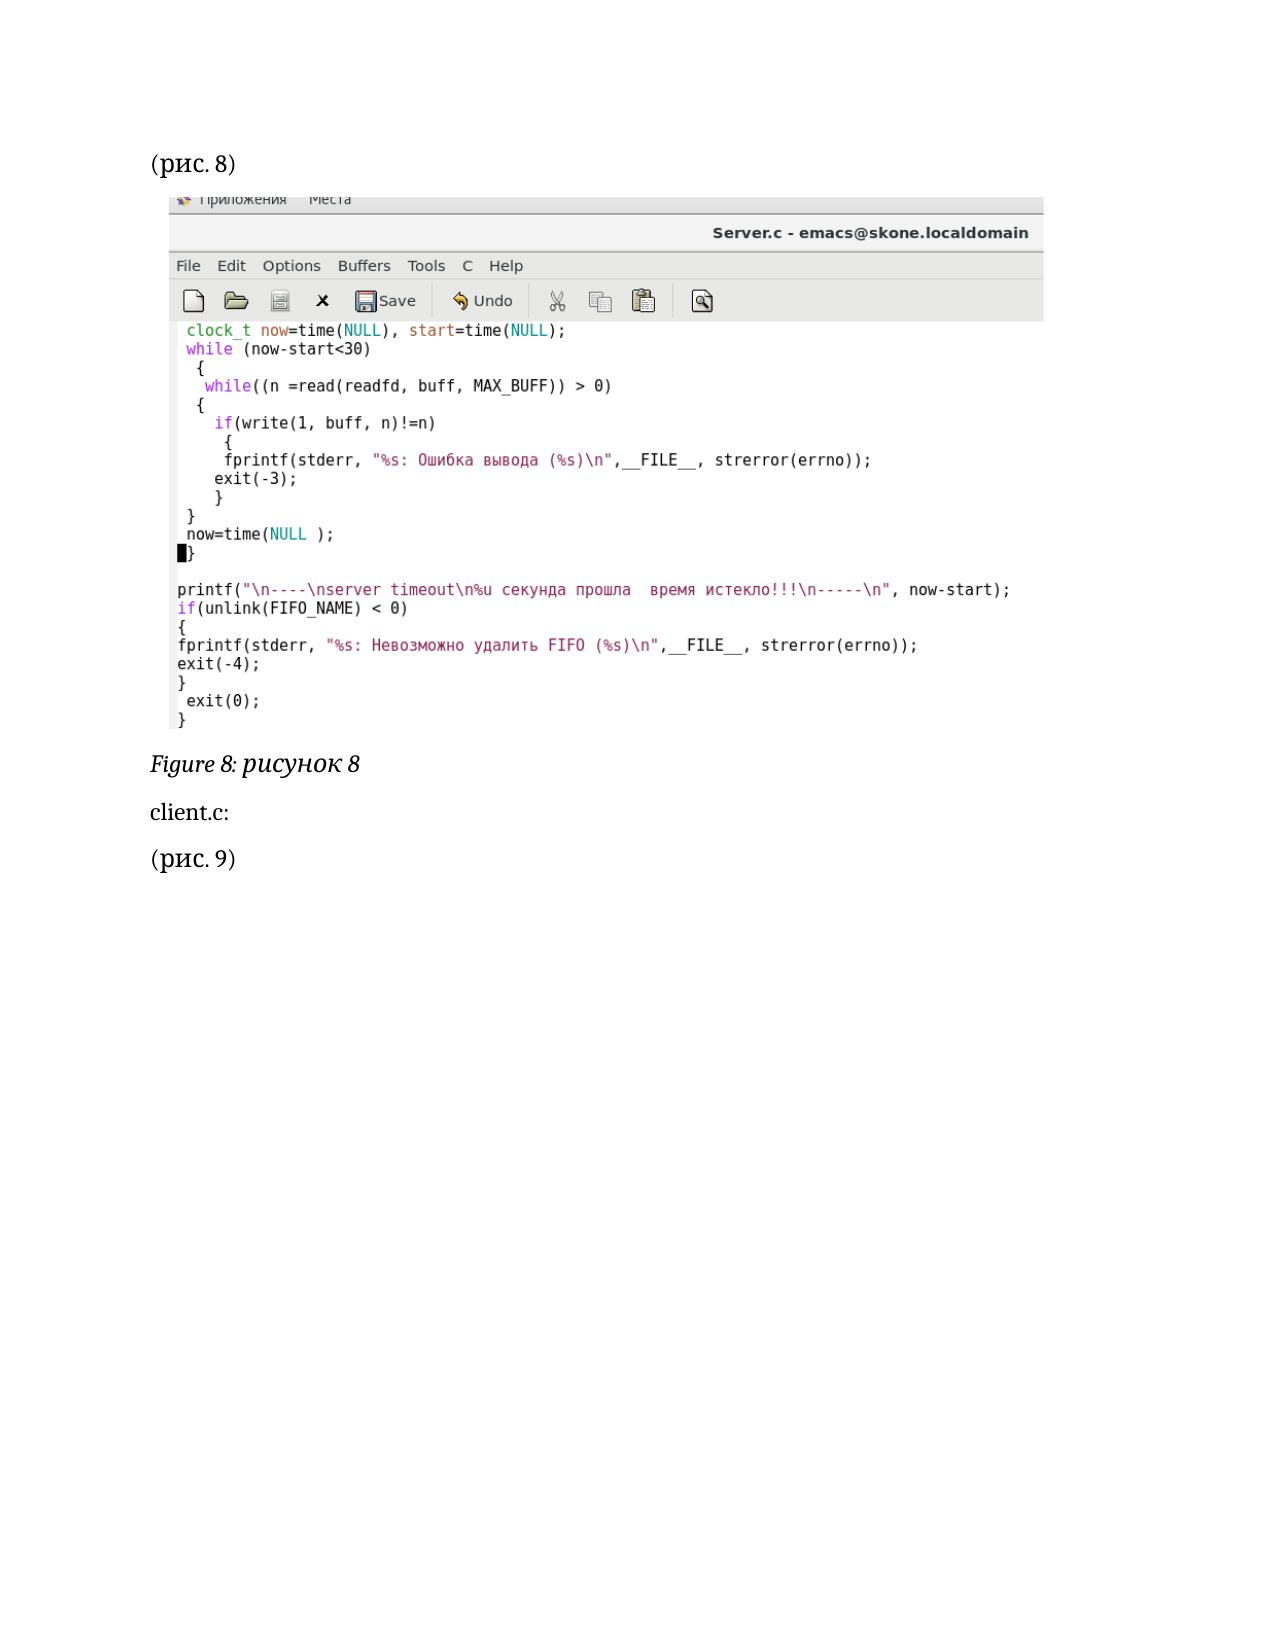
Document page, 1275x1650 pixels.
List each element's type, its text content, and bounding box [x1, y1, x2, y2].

text (рис. 9) [150, 845, 1125, 874]
text Figure 8: рисунок 8 [150, 750, 1125, 779]
text (рис. 8) [150, 150, 1125, 179]
picture [168, 197, 1044, 729]
text client.c: [150, 797, 1125, 826]
